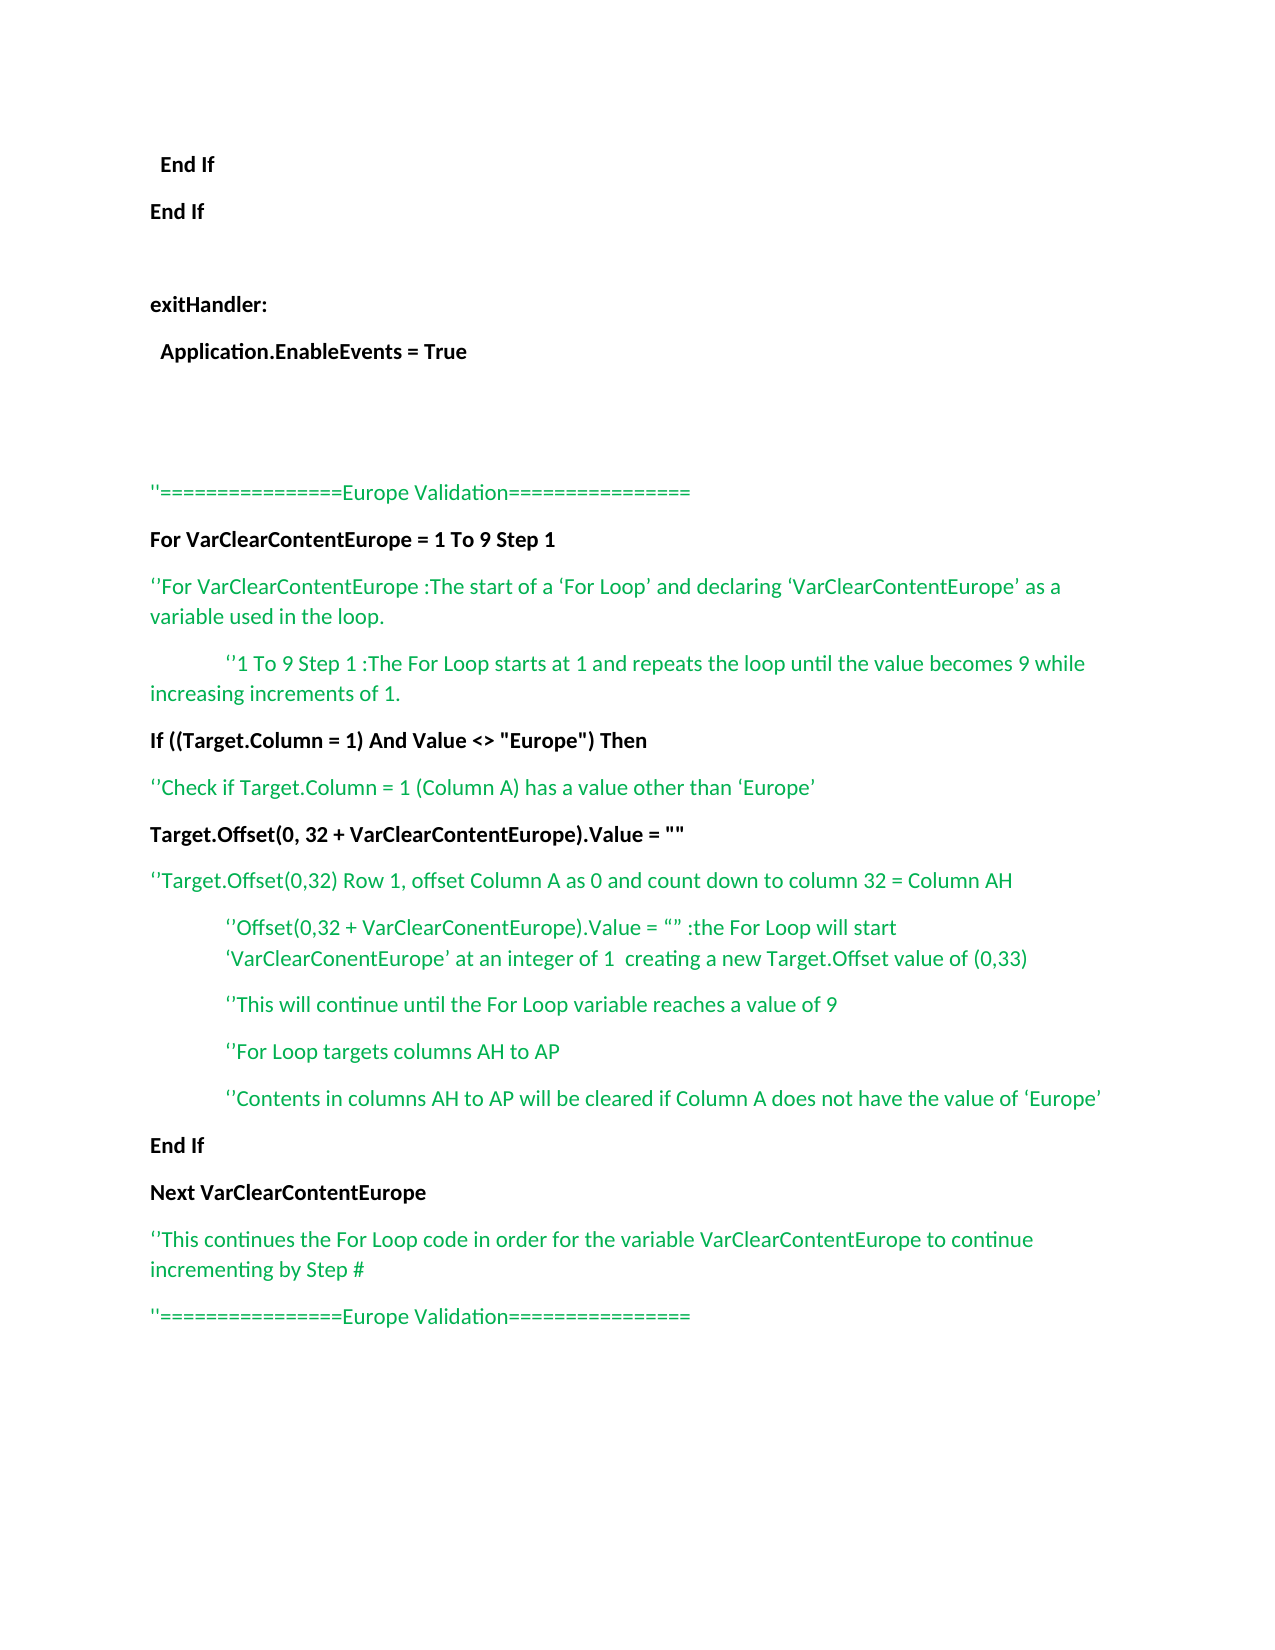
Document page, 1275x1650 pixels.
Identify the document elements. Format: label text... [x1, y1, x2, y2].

text ‘’For VarClearContentEurope :The start of a ‘For Loop’ and declaring ‘VarClearContentEurope’ as a variable used in the loop. [150, 572, 1125, 630]
text ‘’For Loop targets columns AH to AP [225, 1037, 1125, 1066]
text If ((Target.Column = 1) And Value <> "Europe") Then [150, 726, 1125, 754]
text ‘’Offset(0,32 + VarClearConentEurope).Value = “” :the For Loop will start ‘VarClearConentEurope’ at an integer of 1 creating a new Target.Offset value of (0,33) [225, 913, 1125, 972]
text ‘’Contents in columns AH to AP will be cleared if Column A does not have the value of ‘Europe’ [225, 1084, 1125, 1112]
text ''================Europe Validation================ [150, 1302, 1125, 1330]
text Target.Offset(0, 32 + VarClearContentEurope).Value = "" [150, 820, 1125, 848]
text End If [150, 150, 1125, 178]
text ‘’This continues the For Loop code in order for the variable VarClearContentEurope to continue incrementing by Step # [150, 1225, 1125, 1283]
text End If [150, 197, 1125, 225]
text ‘’1 To 9 Step 1 :The For Loop starts at 1 and repeats the loop until the value becomes 9 while increasing increments of 1. [150, 649, 1125, 707]
text End If [150, 1131, 1125, 1159]
text Next VarClearContentEurope [150, 1178, 1125, 1206]
text ‘’Target.Offset(0,32) Row 1, offset Column A as 0 and count down to column 32 = Column AH [150, 867, 1125, 895]
text exitHandler: [150, 291, 1125, 319]
text Application.EnableEvents = True [150, 337, 1125, 366]
text ‘’Check if Target.Column = 1 (Column A) has a value other than ‘Europe’ [150, 773, 1125, 801]
text ''================Europe Validation================ [150, 478, 1125, 506]
text ‘’This will continue until the For Loop variable reaches a value of 9 [225, 991, 1125, 1019]
text For VarClearContentEurope = 1 To 9 Step 1 [150, 525, 1125, 553]
